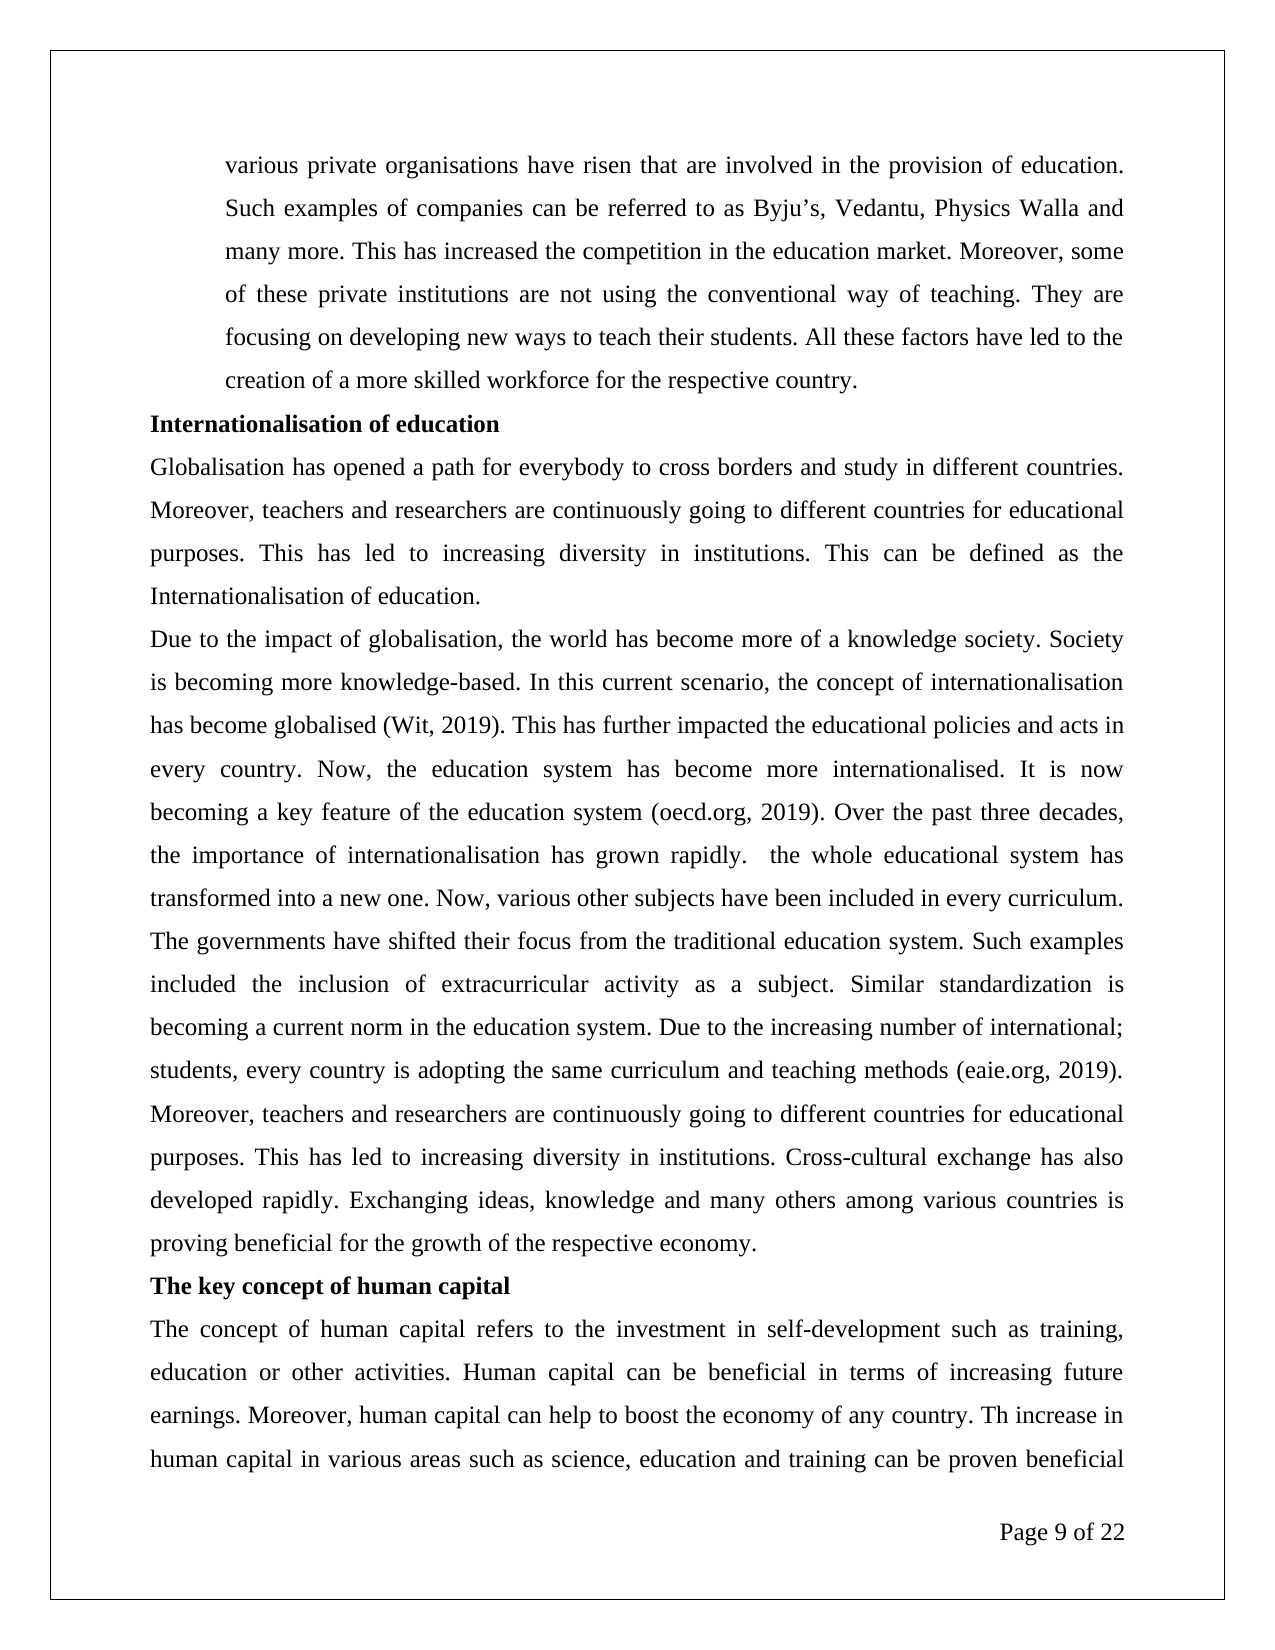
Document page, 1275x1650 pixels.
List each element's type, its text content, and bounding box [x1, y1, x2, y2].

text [150, 1314, 1125, 1472]
text Globalisation has opened a path for everybody to cross borders and study in different countries. Moreover, teachers and researchers are continuously going to different countries for educational purposes. This has led to increasing diversity in institutions. This can be defined as the Internationalisation of education. [150, 452, 1125, 610]
subtitle The key concept of human capital [150, 1271, 1125, 1300]
subtitle Internationalisation of education [150, 409, 1125, 437]
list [187, 150, 1125, 394]
text Due to the impact of globalisation, the world has become more of a knowledge society. Society is becoming more knowledge-based. In this current scenario, the concept of internationalisation has become globalised (Wit, 2019). This has further impacted the educational policies and acts in every country. Now, the education system has become more internationalised. It is now becoming a key feature of the education system (oecd.org, 2019). Over the past three decades, the importance of internationalisation has grown rapidly. the whole educational system has transformed into a new one. Now, various other subjects have been included in every curriculum. The governments have shifted their focus from the traditional education system. Such examples included the inclusion of extracurricular activity as a subject. Similar standardization is becoming a current norm in the education system. Due to the increasing number of international; students, every country is adopting the same curriculum and teaching methods (eaie.org, 2019). Moreover, teachers and researchers are continuously going to different countries for educational purposes. This has led to increasing diversity in institutions. Cross-cultural exchange has also developed rapidly. Exchanging ideas, knowledge and many others among various countries is proving beneficial for the growth of the respective economy. [150, 624, 1125, 1257]
